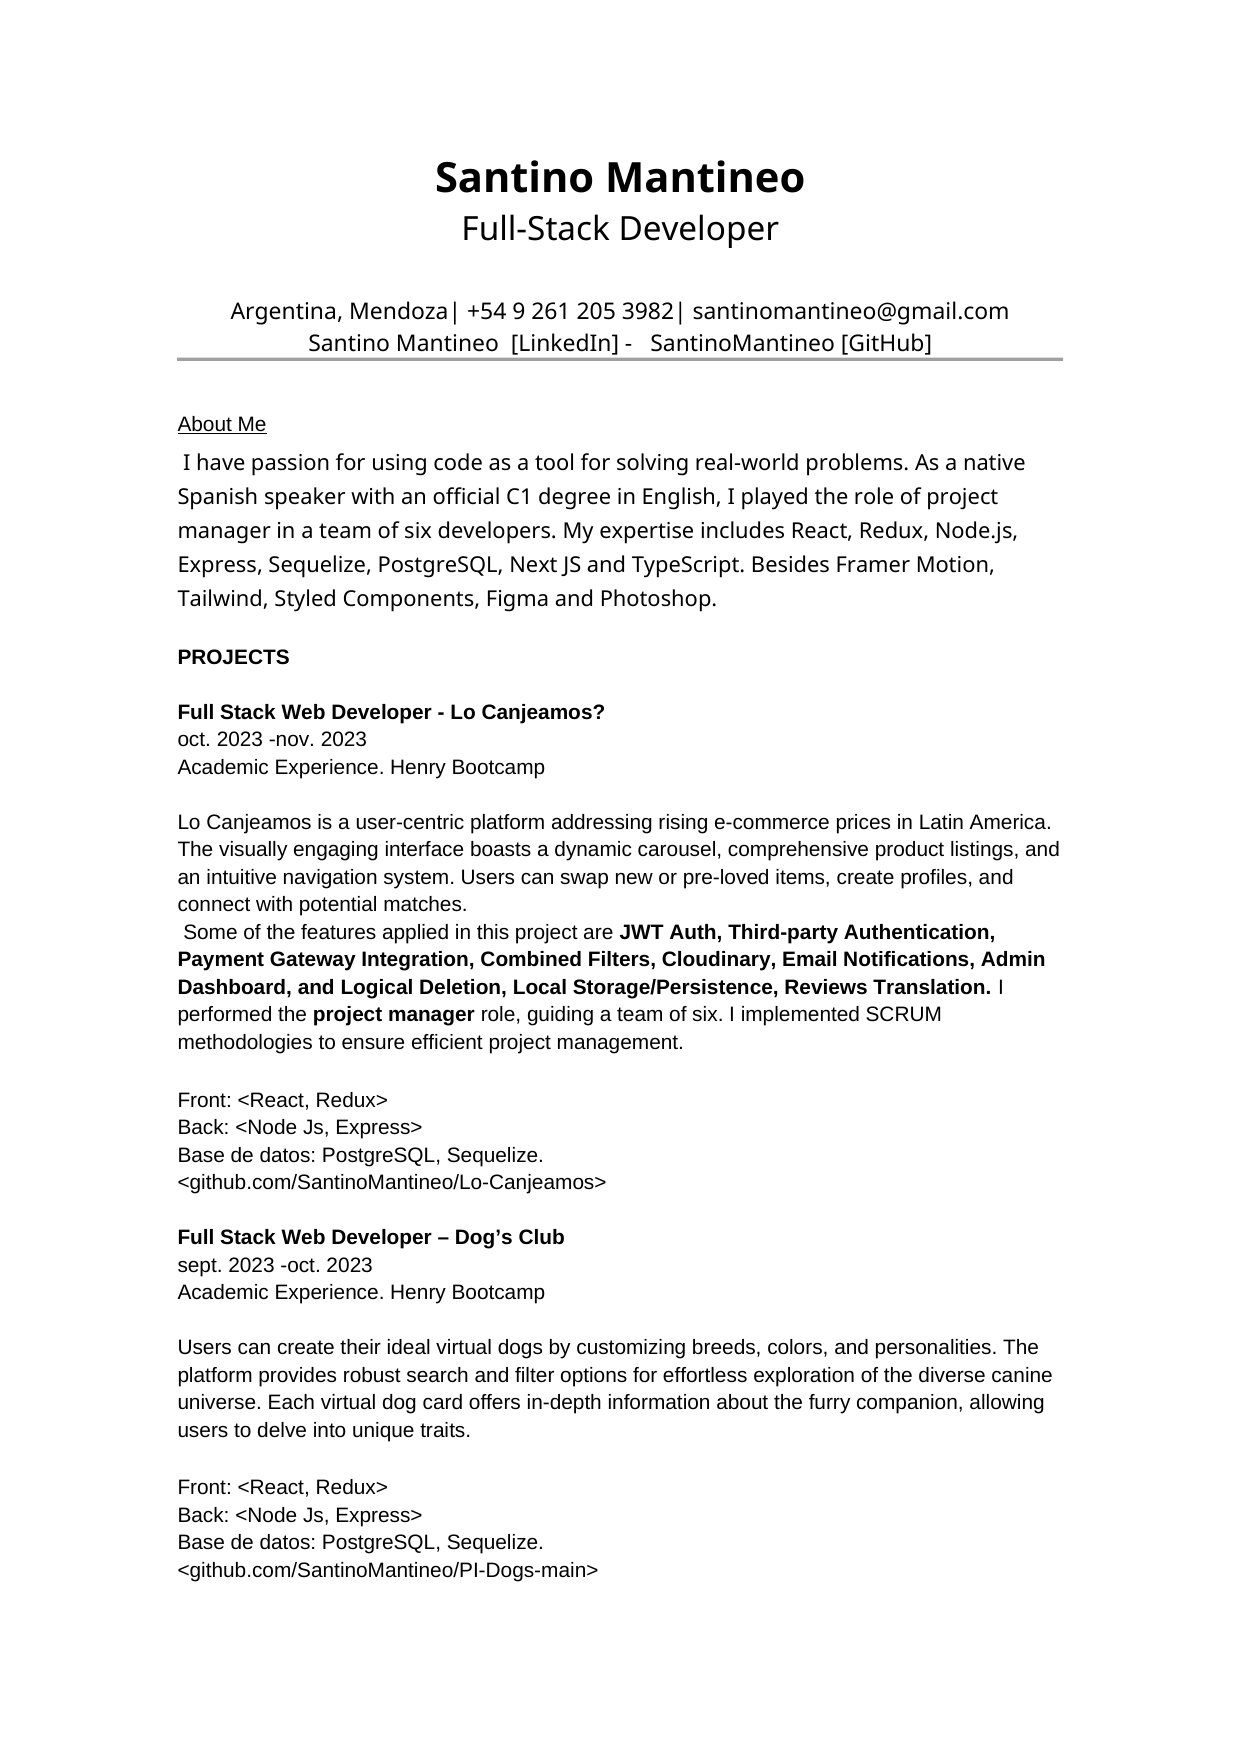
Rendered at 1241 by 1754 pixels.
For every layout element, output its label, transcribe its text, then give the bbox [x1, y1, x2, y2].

text sept. 2023 -oct. 2023 [177, 1252, 1063, 1276]
text <github.com/SantinoMantineo/PI-Dogs-main> [177, 1558, 1063, 1582]
text oct. 2023 -nov. 2023 [177, 727, 1063, 751]
text Argentina, Mendoza| +54 9 261 205 3982| santinomantineo@gmail.com [177, 295, 1063, 326]
text Base de datos: PostgreSQL, Sequelize. [177, 1142, 1063, 1166]
text Back: <Node Js, Express> [177, 1503, 1063, 1527]
text I have passion for using code as a tool for solving real-world problems. As a native Spanish speaker with an official C1 degree in English, I played the role of project manager in a team of six developers. My expertise includes React, Redux, Node.js, Express, Sequelize, PostgreSQL, Next JS and TypeScript. Besides Framer Motion, Tailwind, Styled Components, Figma and Photoshop. [177, 446, 1063, 613]
text Full Stack Web Developer – Dog’s Club [177, 1225, 1063, 1249]
text Santino Mantineo [LinkedIn] - SantinoMantineo [GitHub] [177, 326, 1063, 357]
text Users can create their ideal virtual dogs by customizing breeds, colors, and personalities. The platform provides robust search and filter options for effortless exploration of the diverse canine universe. Each virtual dog card offers in-depth information about the furry companion, allowing users to delve into unique traits. [177, 1335, 1063, 1441]
text Some of the features applied in this project are JWT Auth, Third-party Authentication, Payment Gateway Integration, Combined Filters, Cloudinary, Email Notifications, Admin Dashboard, and Logical Deletion, Local Storage/Persistence, Reviews Translation. I performed the project manager role, guiding a team of six. I implemented SCRUM methodologies to ensure efficient project management. [177, 920, 1063, 1054]
text Academic Experience. Henry Bootcamp [177, 1280, 1063, 1304]
text Academic Experience. Henry Bootcamp [177, 755, 1063, 779]
text <github.com/SantinoMantineo/Lo-Canjeamos> [177, 1170, 1063, 1194]
text Full-Stack Developer [177, 204, 1063, 250]
text Front: <React, Redux> [177, 1087, 1063, 1111]
text Base de datos: PostgreSQL, Sequelize. [177, 1530, 1063, 1554]
text About Me [177, 412, 1076, 436]
text Full Stack Web Developer - Lo Canjeamos? [177, 700, 1063, 724]
text PROJECTS [177, 645, 1063, 669]
text Santino Mantineo [177, 148, 1063, 204]
text Lo Canjeamos is a user-centric platform addressing rising e-commerce prices in Latin America. The visually engaging interface boasts a dynamic carousel, comprehensive product listings, and an intuitive navigation system. Users can swap new or pre-loved items, create profiles, and connect with potential matches. [177, 810, 1063, 916]
text Back: <Node Js, Express> [177, 1115, 1063, 1139]
text Front: <React, Redux> [177, 1475, 1063, 1499]
